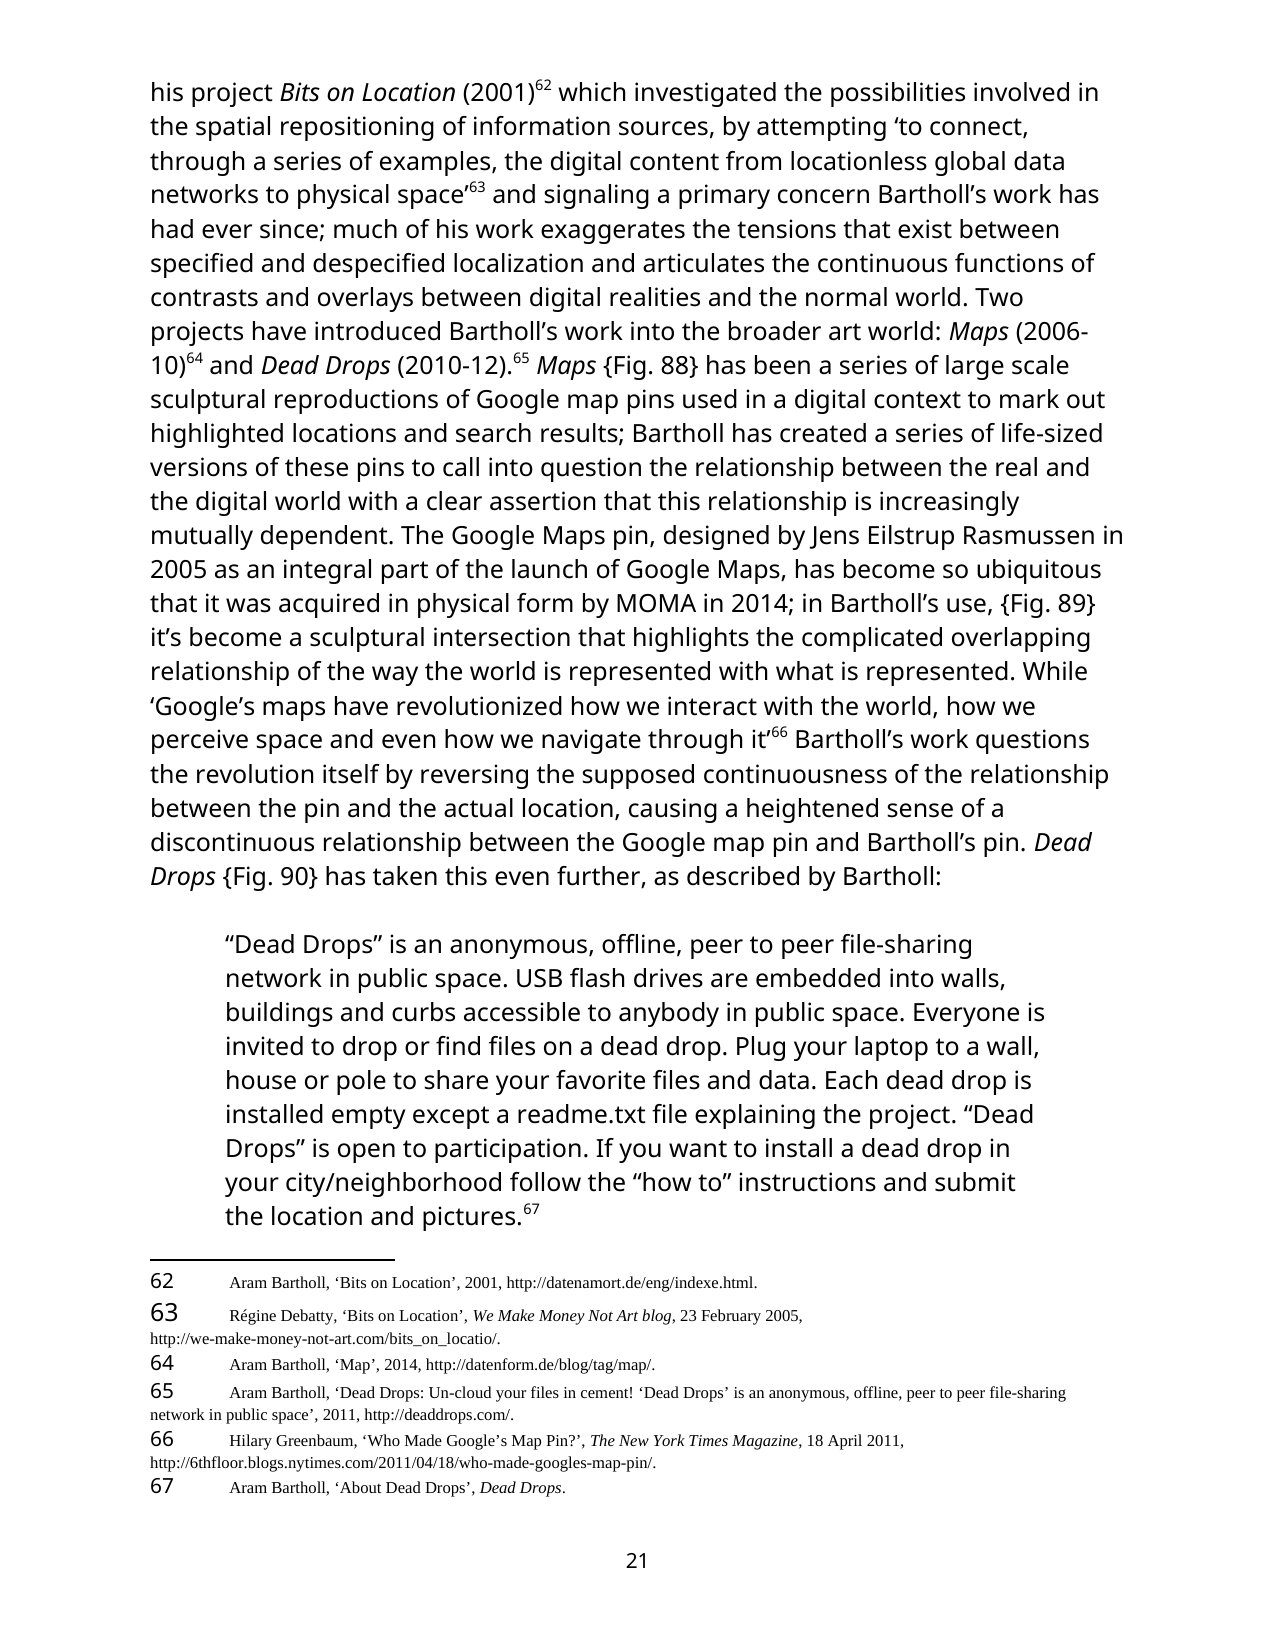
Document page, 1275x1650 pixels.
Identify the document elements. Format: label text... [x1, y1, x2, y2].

text “Dead Drops” is an anonymous, offline, peer to peer file-sharing network in public space. USB flash drives are embedded into walls, buildings and curbs accessible to anybody in public space. Everyone is invited to drop or find files on a dead drop. Plug your laptop to a wall, house or pole to share your favorite files and data. Each dead drop is installed empty except a readme.txt file explaining the project. “Dead Drops” is open to participation. If you want to install a dead drop in your city/neighborhood follow the “how to” instructions and submit the location and pictures. [225, 927, 1050, 1233]
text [150, 75, 1125, 892]
